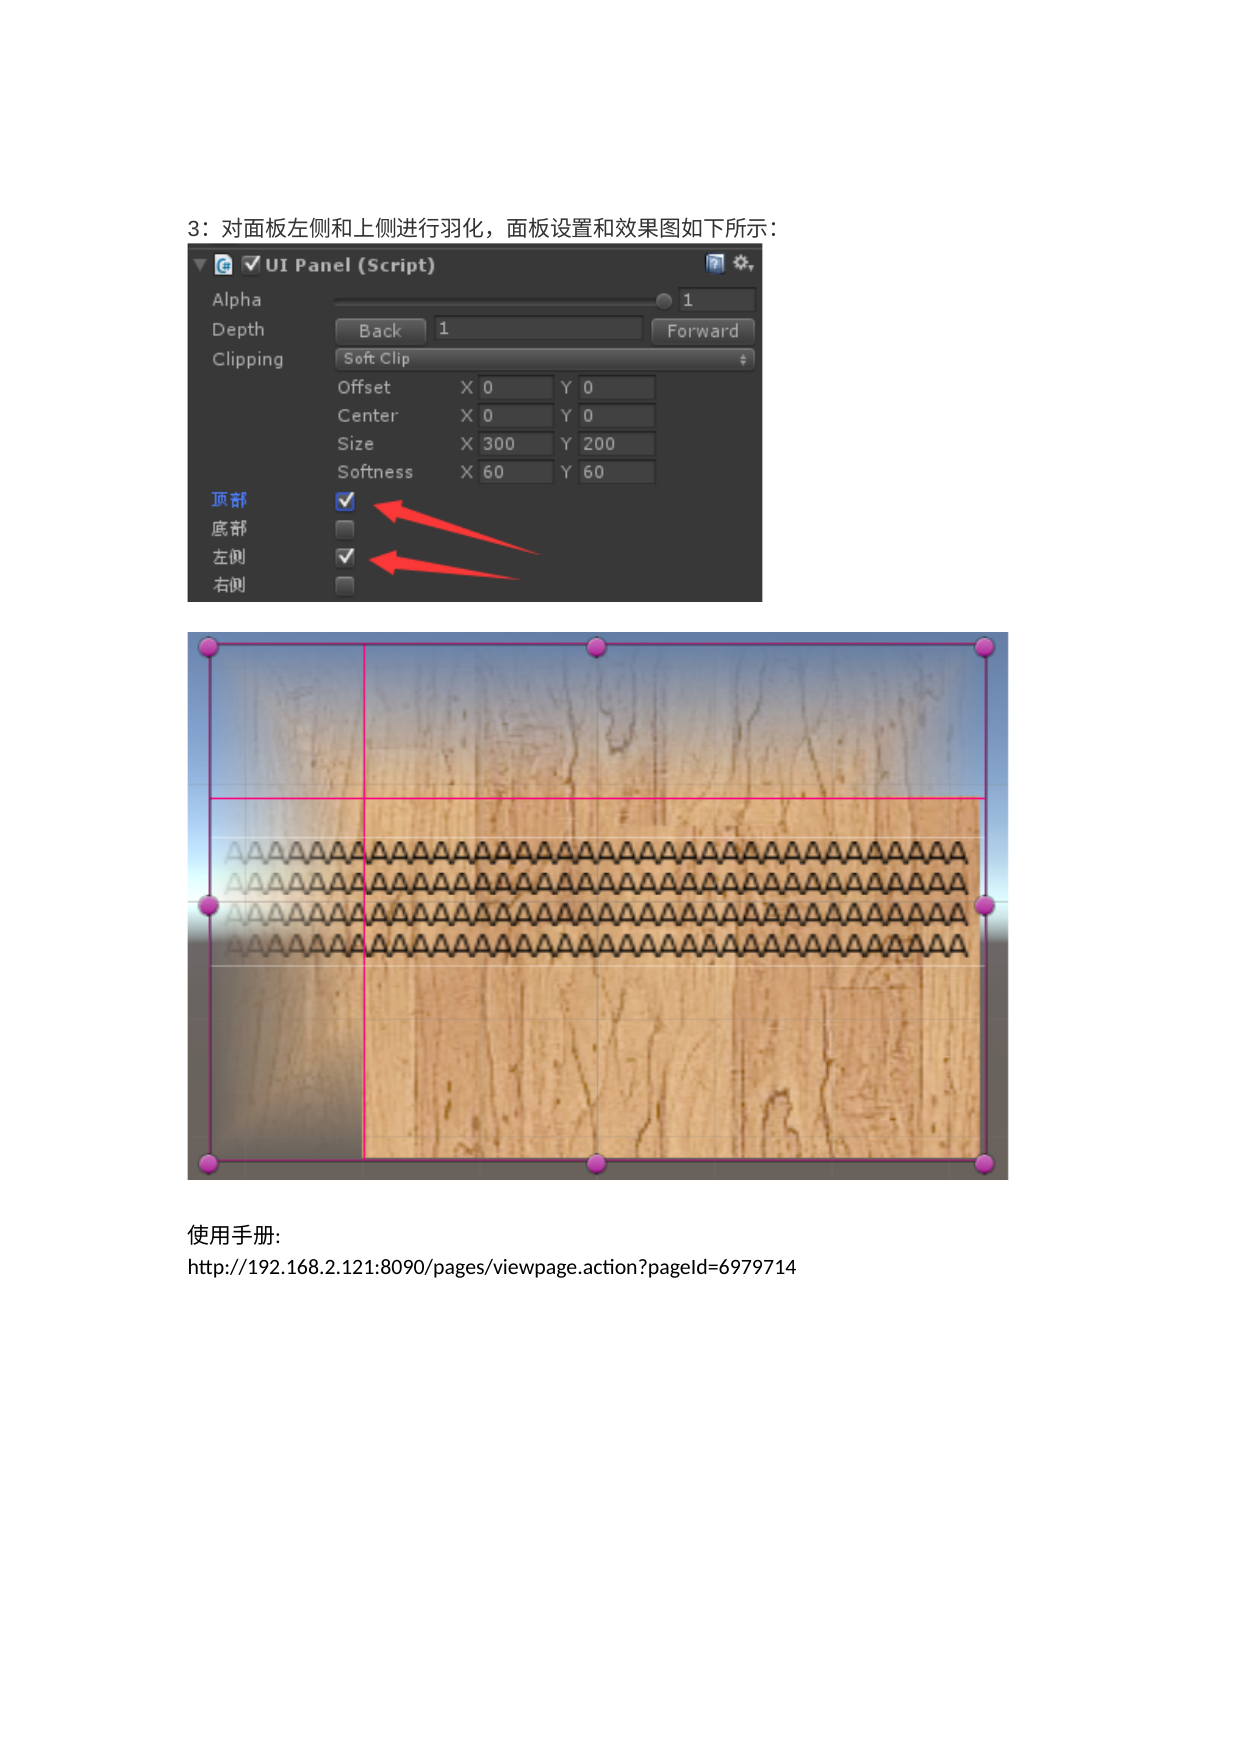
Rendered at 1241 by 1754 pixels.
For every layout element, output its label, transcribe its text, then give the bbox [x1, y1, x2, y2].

text 使用手册: [187, 1218, 1053, 1250]
text http://192.168.2.121:8090/pages/viewpage.action?pageId=6979714 [187, 1250, 1053, 1283]
picture [187, 632, 1010, 1180]
text 3：对面板左侧和上侧进行羽化，面板设置和效果图如下所示： [187, 210, 1053, 243]
picture [187, 242, 763, 602]
